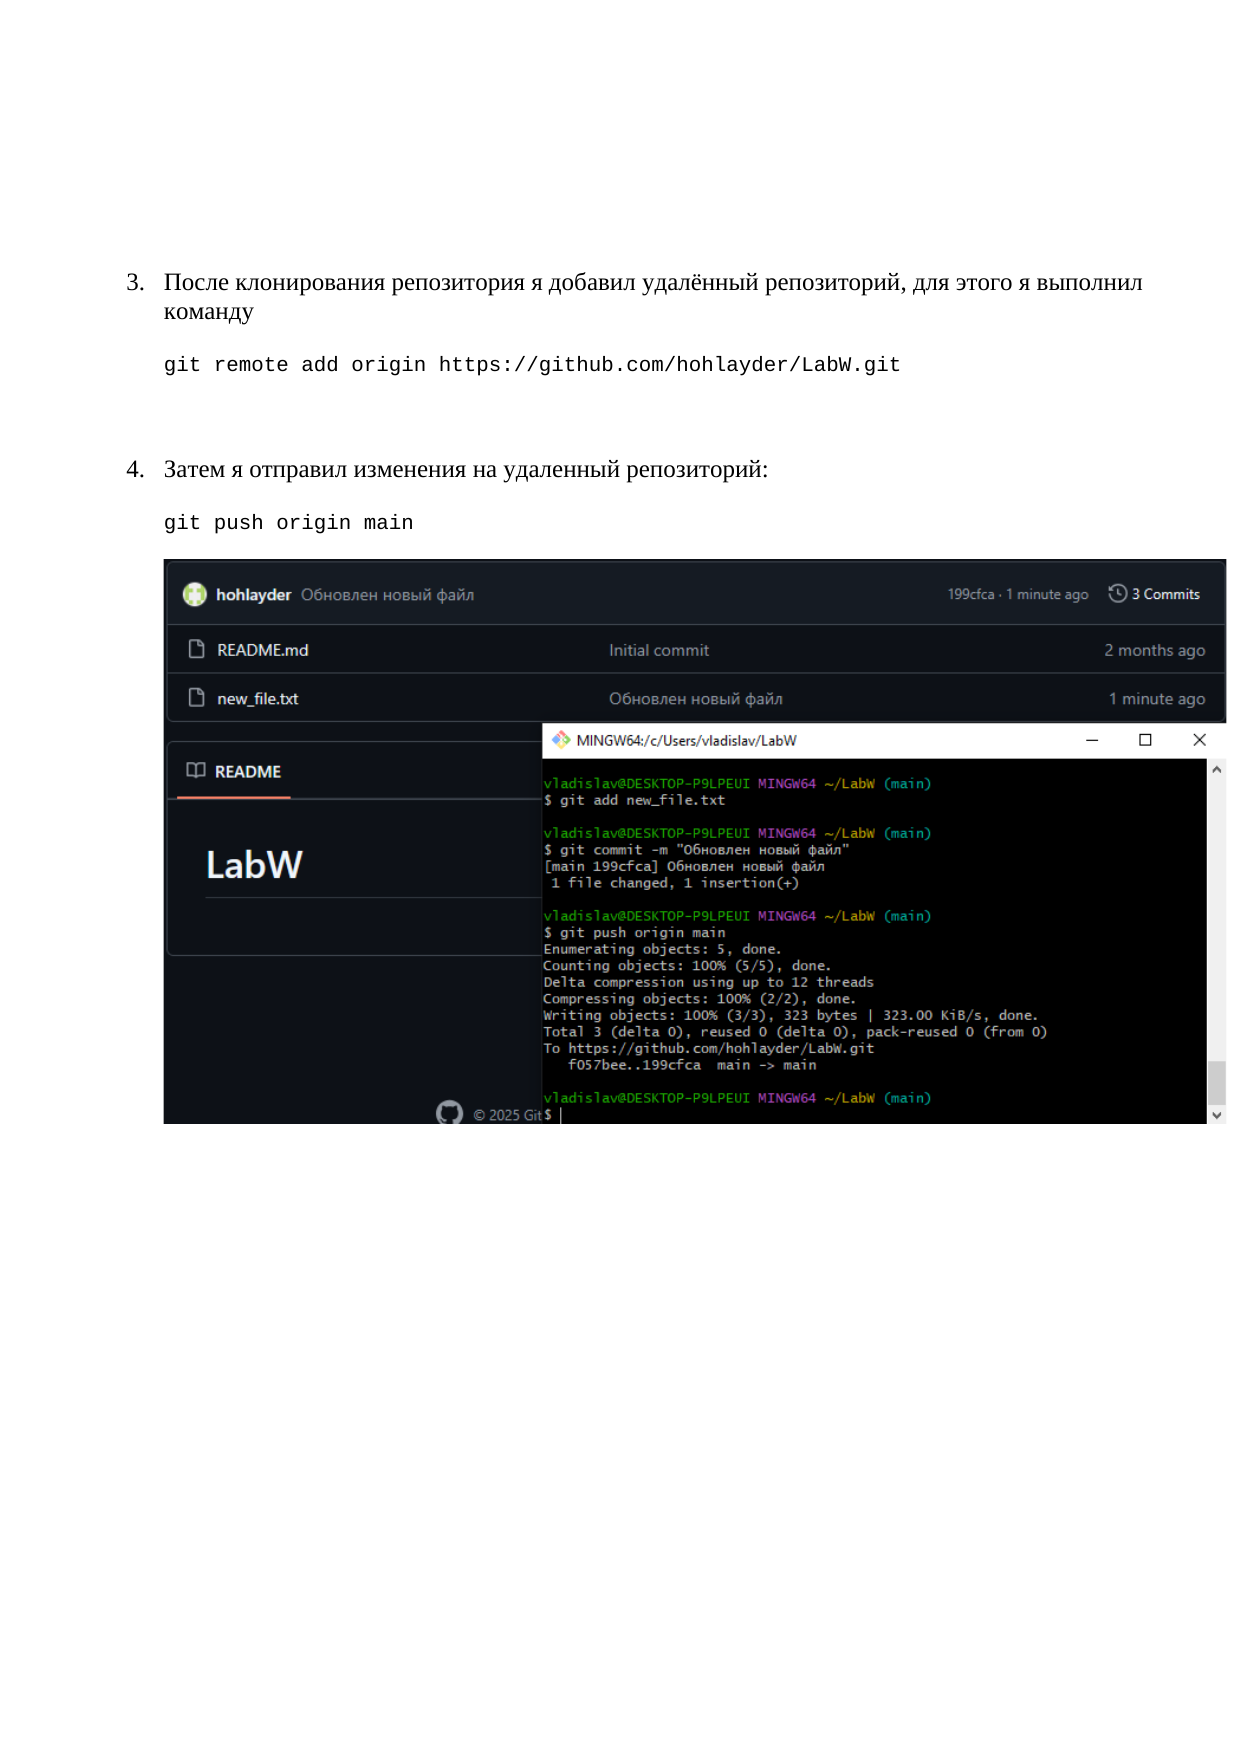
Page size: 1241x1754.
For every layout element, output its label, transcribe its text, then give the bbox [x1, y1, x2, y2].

text git remote add origin https://github.com/hohlayder/LabW.git [164, 354, 1152, 378]
picture [163, 559, 1227, 1124]
list Затем я отправил изменения на удаленный репозиторий: [126, 454, 1152, 483]
text git push origin main [164, 512, 1152, 536]
list После клонирования репозитория я добавил удалённый репозиторий, для этого я выполнил команду [126, 267, 1152, 325]
